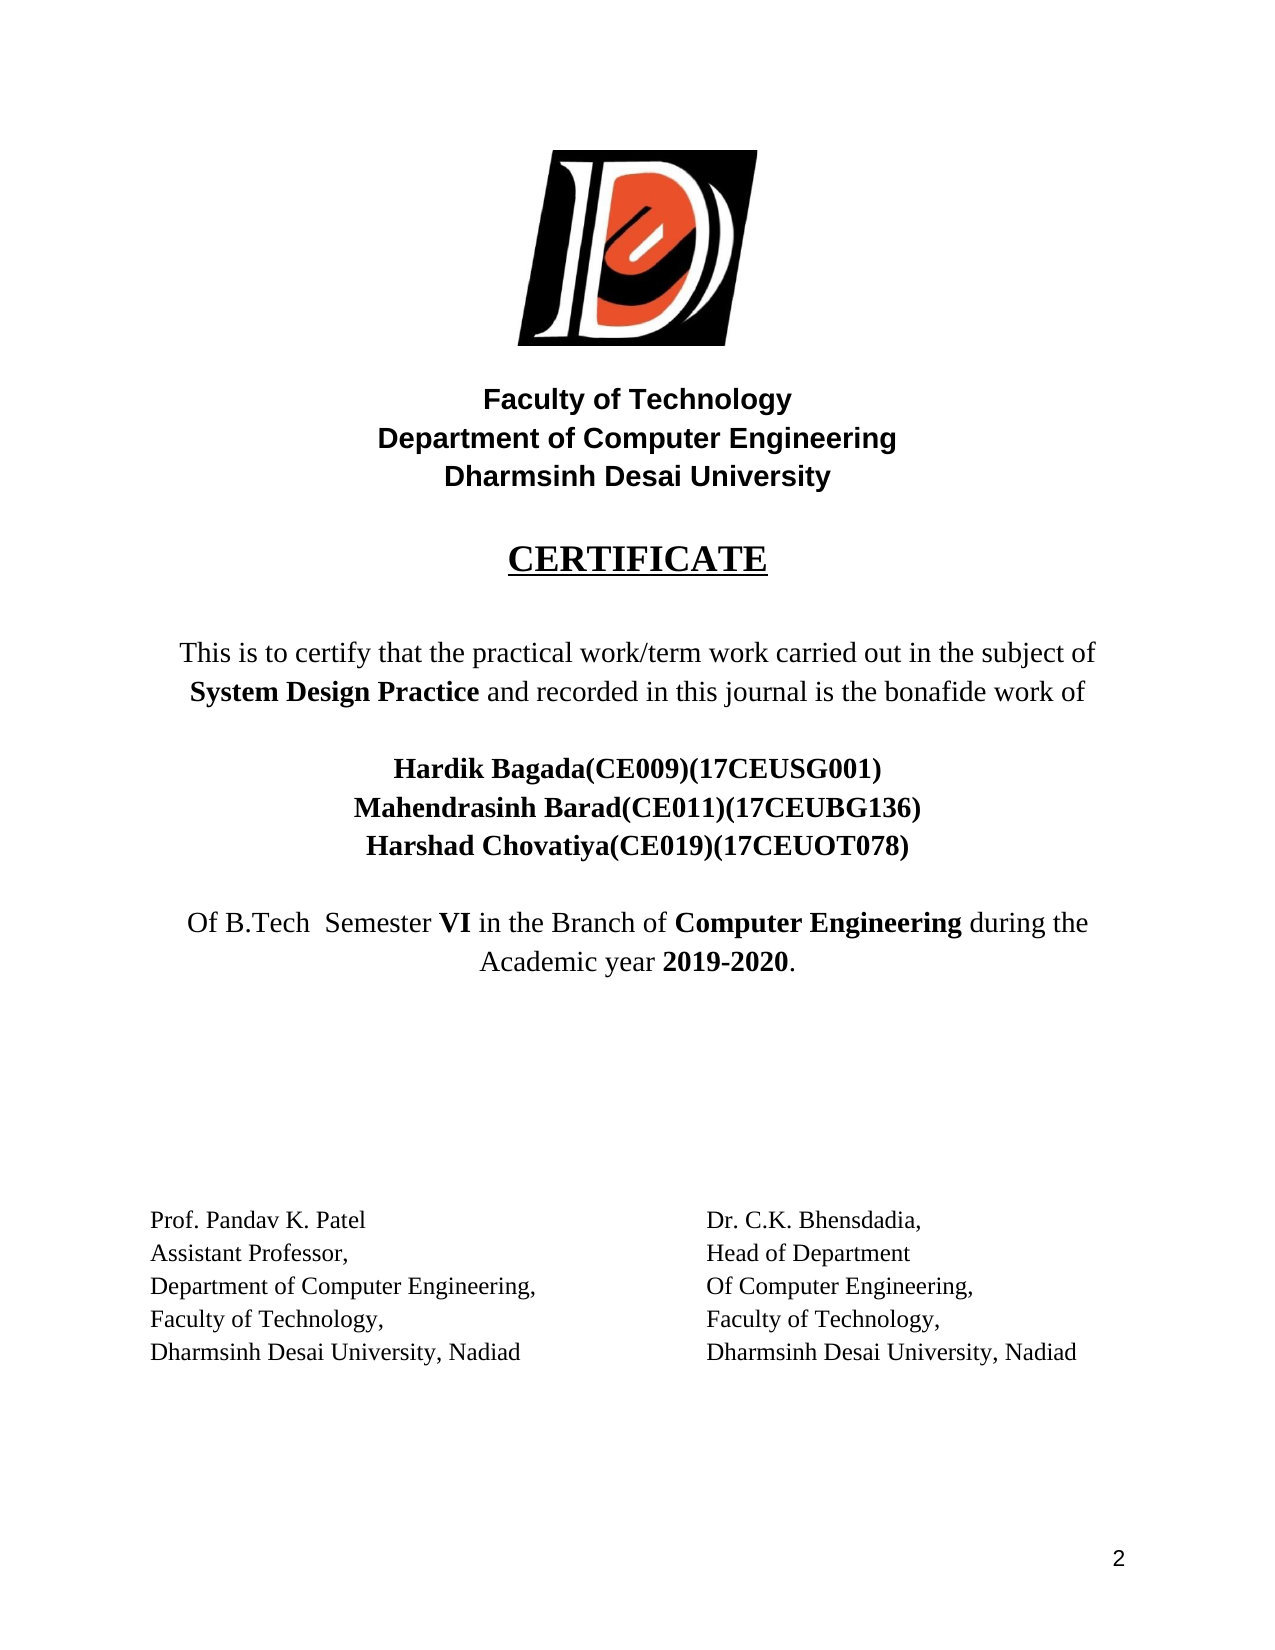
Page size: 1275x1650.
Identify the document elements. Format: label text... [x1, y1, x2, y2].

text Assistant Professor, Head of Department [150, 1238, 1125, 1267]
text Hardik Bagada(CE009)(17CEUSG001) [150, 751, 1125, 785]
text Of B.Tech Semester VI in the Branch of Computer Engineering during the Academic year 2019-2020. [150, 905, 1125, 977]
text Mahendrasinh Barad(CE011)(17CEUBG136) [150, 790, 1125, 823]
text Prof. Pandav K. Patel Dr. C.K. Bhensdadia, [150, 1205, 1125, 1234]
text Dharmsinh Desai University [150, 459, 1125, 493]
text Department of Computer Engineering [150, 421, 1125, 454]
text Department of Computer Engineering, Of Computer Engineering, [150, 1271, 1125, 1300]
text Faculty of Technology, Faculty of Technology, [150, 1304, 1125, 1333]
text This is to certify that the practical work/term work carried out in the subject of System Design Practice and recorded in this journal is the bonafide work of [150, 636, 1125, 708]
text Dharmsinh Desai University, Nadiad Dharmsinh Desai University, Nadiad [150, 1337, 1125, 1399]
text CERTIFICATE [150, 536, 1125, 579]
picture [517, 150, 758, 346]
text Faculty of Technology [150, 382, 1125, 416]
text Harshad Chovatiya(CE019)(17CEUOT078) [150, 828, 1125, 862]
